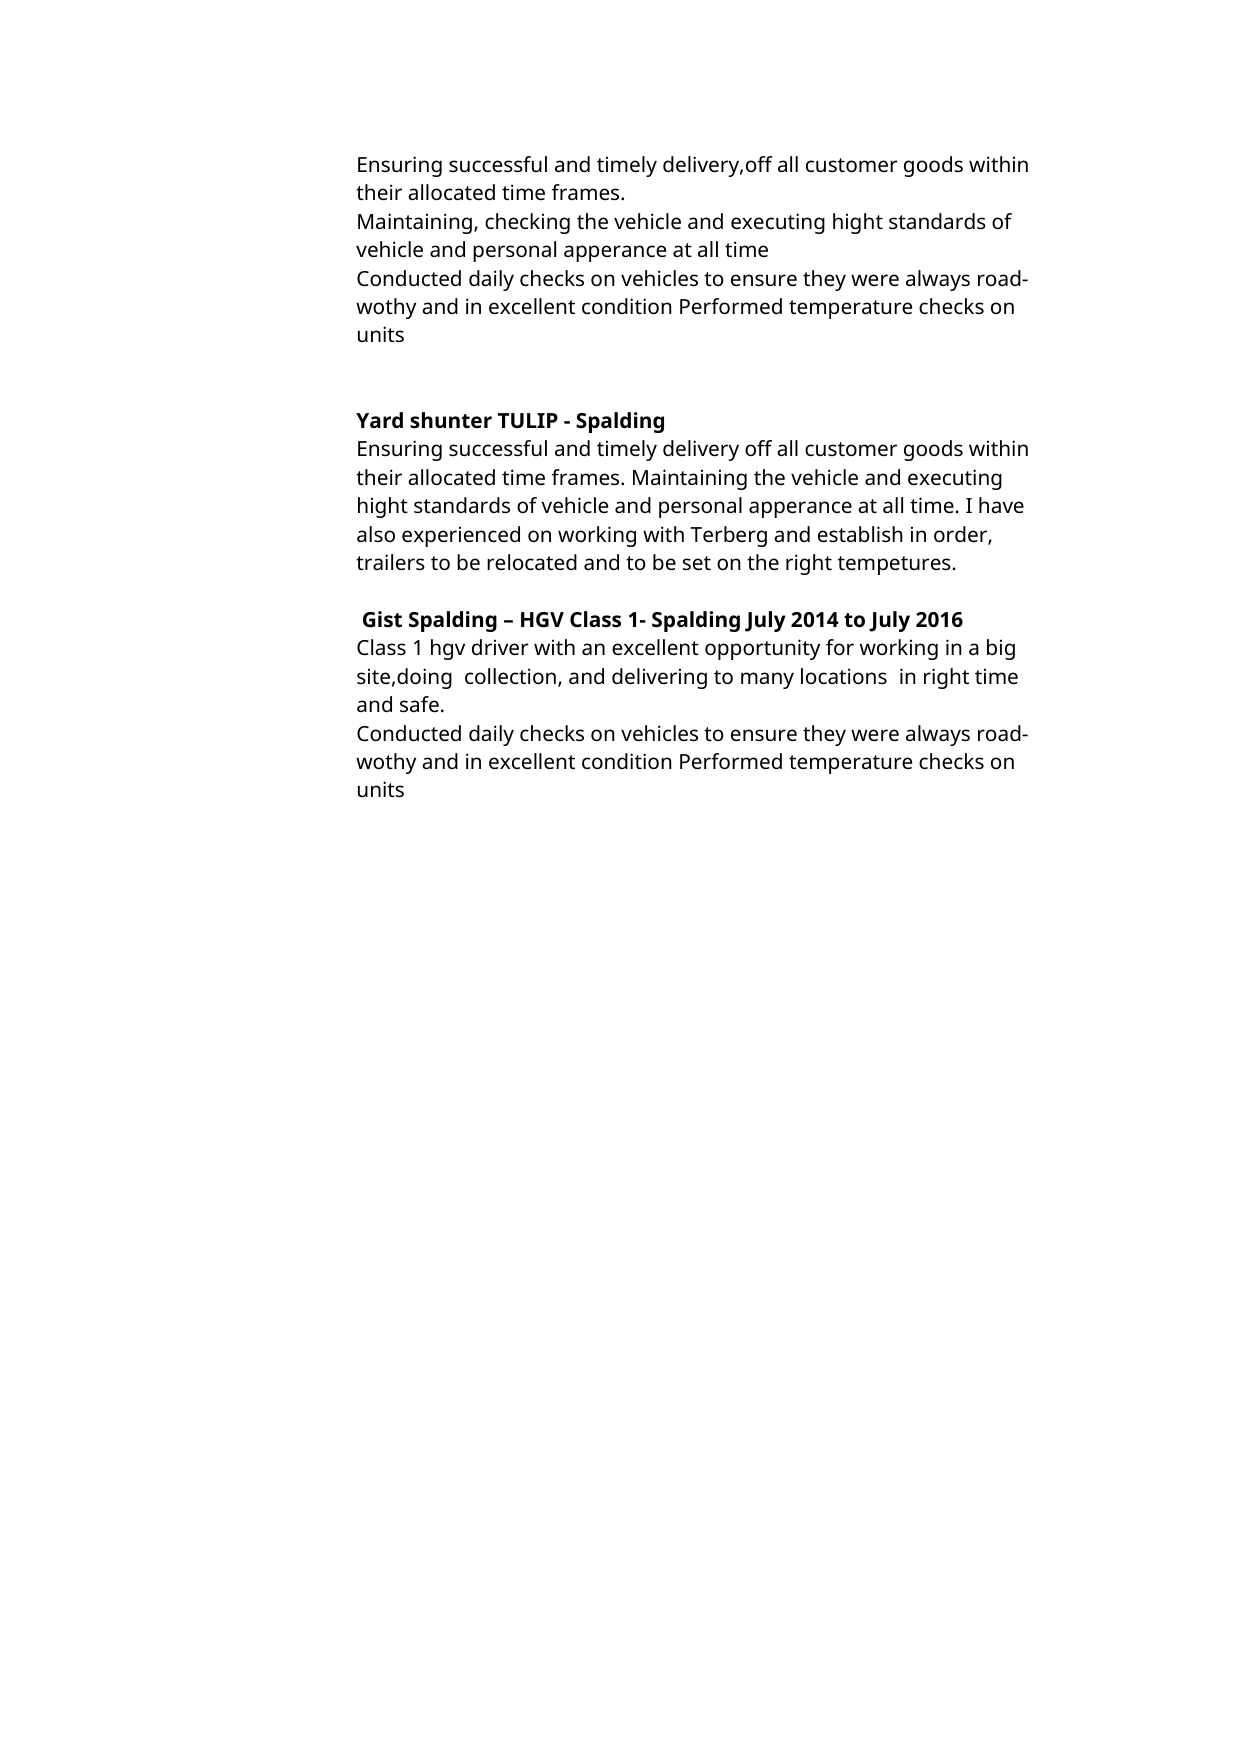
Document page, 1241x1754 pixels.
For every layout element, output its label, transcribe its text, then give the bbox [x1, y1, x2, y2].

text Gist Spalding – HGV Class 1- Spalding July 2014 to July 2016 [356, 605, 1053, 633]
text Yard shunter TULIP - Spalding [356, 406, 1053, 434]
text Class 1 hgv driver with an excellent opportunity for working in a big site,doing collection, and delivering to many locations in right time and safe. [356, 633, 1053, 719]
text Conducted daily checks on vehicles to ensure they were always road-wothy and in excellent condition Performed temperature checks on units [356, 719, 1053, 804]
text Conducted daily checks on vehicles to ensure they were always road-wothy and in excellent condition Performed temperature checks on units [356, 264, 1053, 349]
text Ensuring successful and timely delivery off all customer goods within their allocated time frames. Maintaining the vehicle and executing hight standards of vehicle and personal apperance at all time. I have also experienced on working with Terberg and establish in order, trailers to be relocated and to be set on the right tempetures. [356, 434, 1053, 577]
text Maintaining, checking the vehicle and executing hight standards of vehicle and personal apperance at all time [356, 207, 1053, 264]
text Ensuring successful and timely delivery,off all customer goods within their allocated time frames. [356, 150, 1053, 207]
